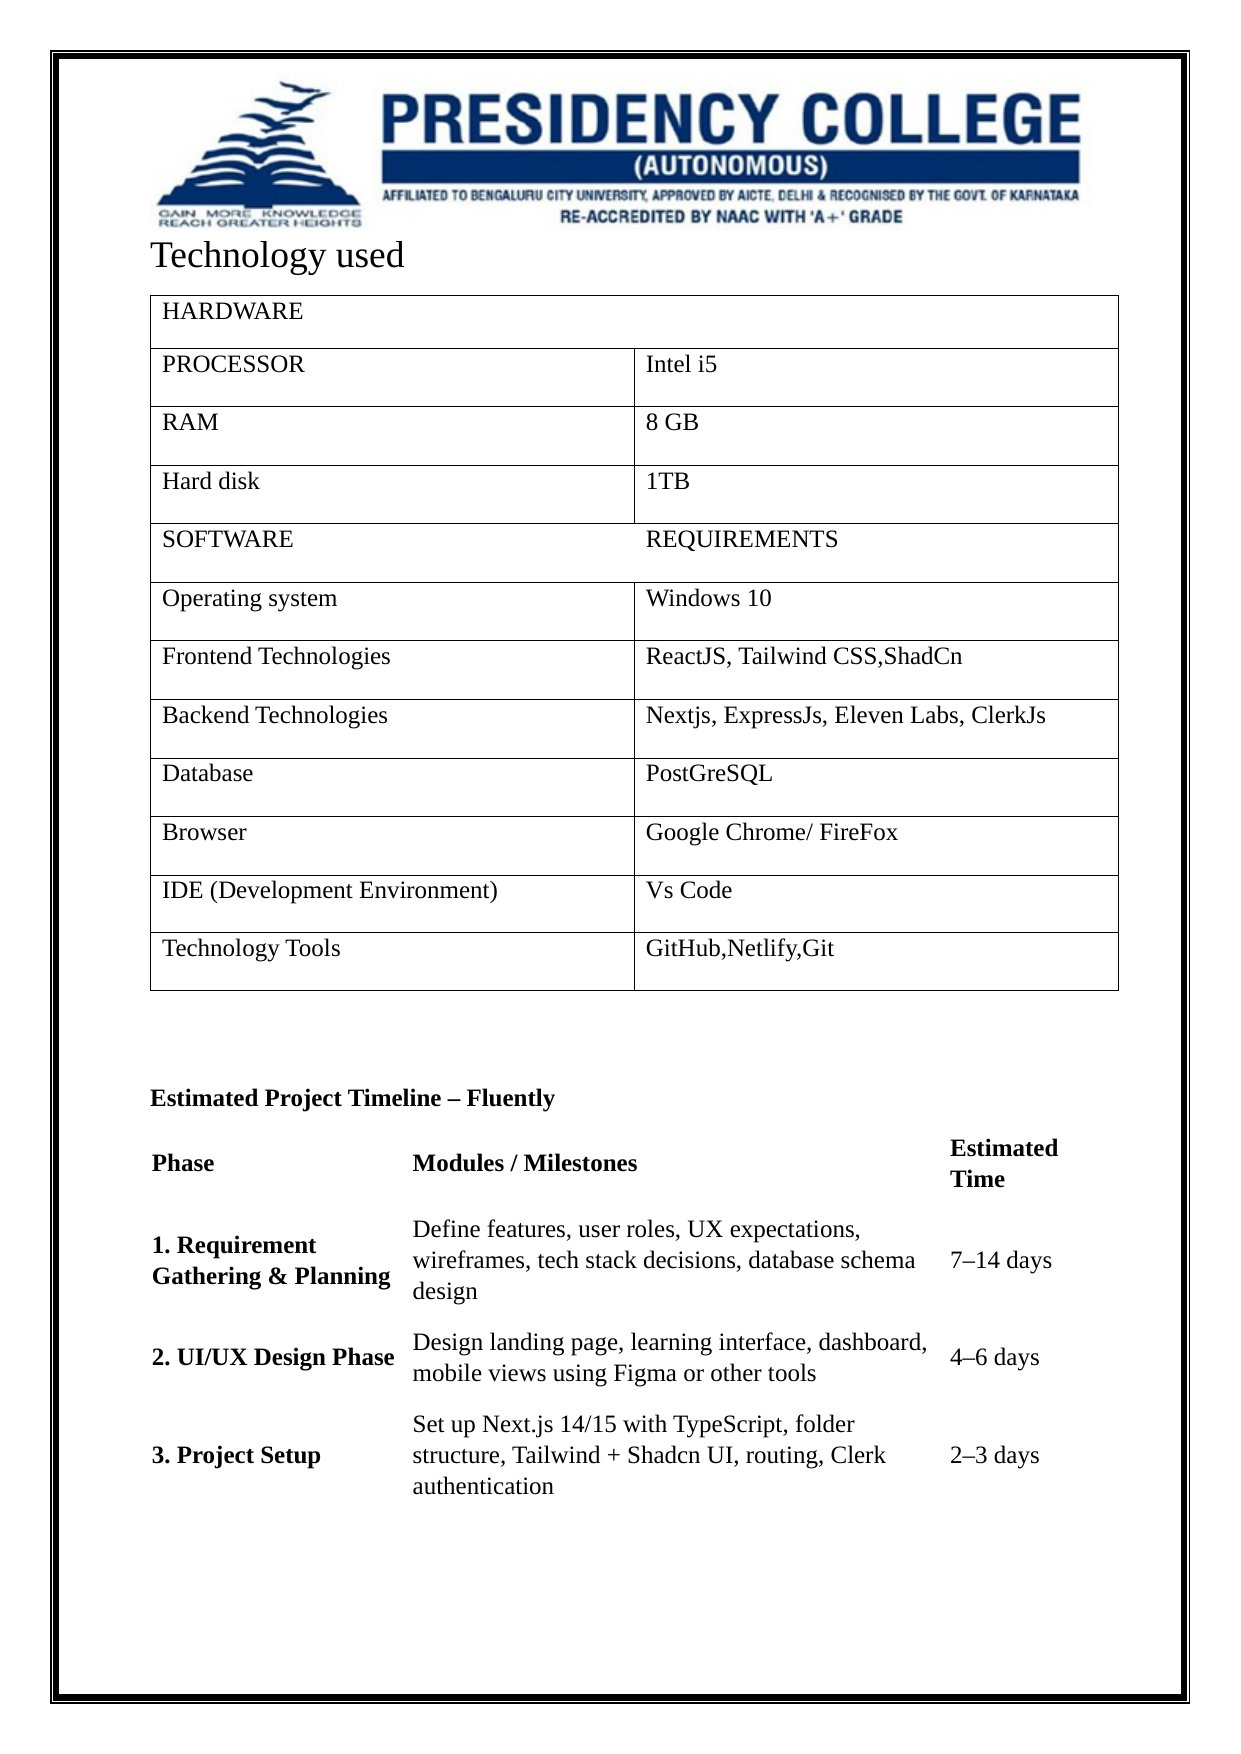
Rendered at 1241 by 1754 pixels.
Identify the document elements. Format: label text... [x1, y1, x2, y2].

table_cell GitHub,Netlify,Git [635, 933, 1118, 989]
table_cell Nextjs, ExpressJs, Eleven Labs, ClerkJs [635, 700, 1118, 757]
table_cell 3. Project Setup [150, 1407, 411, 1520]
text Estimated Project Timeline – Fluently [150, 1083, 1090, 1112]
table_cell ReactJS, Tailwind CSS,ShadCn [635, 641, 1118, 699]
table_cell RAM [151, 407, 634, 465]
table_cell Technology Tools [151, 933, 634, 989]
table_cell 7–14 days [949, 1213, 1090, 1325]
table_cell IDE (Development Environment) [151, 876, 634, 932]
table_cell REQUIREMENTS [634, 524, 1118, 582]
table_cell 1. Requirement Gathering & Planning [150, 1213, 411, 1325]
table_cell PostGreSQL [635, 759, 1118, 816]
table_header hardware [151, 296, 1118, 348]
table_header Phase [150, 1131, 411, 1213]
table_cell 1TB [635, 466, 1118, 523]
table_cell 8 GB [635, 407, 1118, 465]
table_cell Windows 10 [635, 583, 1118, 640]
table_cell Vs Code [635, 876, 1118, 932]
table_cell 4–6 days [949, 1325, 1090, 1407]
table_header Modules / Milestones [411, 1131, 948, 1213]
table_cell Operating system [151, 583, 634, 640]
text Technology used [150, 232, 1090, 275]
table_cell Set up Next.js 14/15 with TypeScript, folder structure, Tailwind + Shadcn UI, routing, Clerk authentication [411, 1407, 948, 1520]
table_cell Backend Technologies [151, 700, 634, 757]
table_cell Define features, user roles, UX expectations, wireframes, tech stack decisions, database schema design [411, 1213, 948, 1325]
table_cell Hard disk [151, 466, 634, 523]
table_cell 2. UI/UX Design Phase [150, 1325, 411, 1407]
table_cell Frontend Technologies [151, 641, 634, 699]
table_cell Database [151, 759, 634, 816]
table_cell SOFTWARE [151, 524, 634, 582]
table_cell Design landing page, learning interface, dashboard, mobile views using Figma or other tools [411, 1325, 948, 1407]
table_cell Browser [151, 817, 634, 874]
table_header Estimated Time [949, 1131, 1090, 1213]
table_cell PROCESSOR [151, 349, 634, 406]
table_cell Intel i5 [635, 349, 1118, 406]
table_cell Google Chrome/ FireFox [635, 817, 1118, 874]
table_cell 2–3 days [949, 1407, 1090, 1520]
picture [150, 73, 1130, 232]
